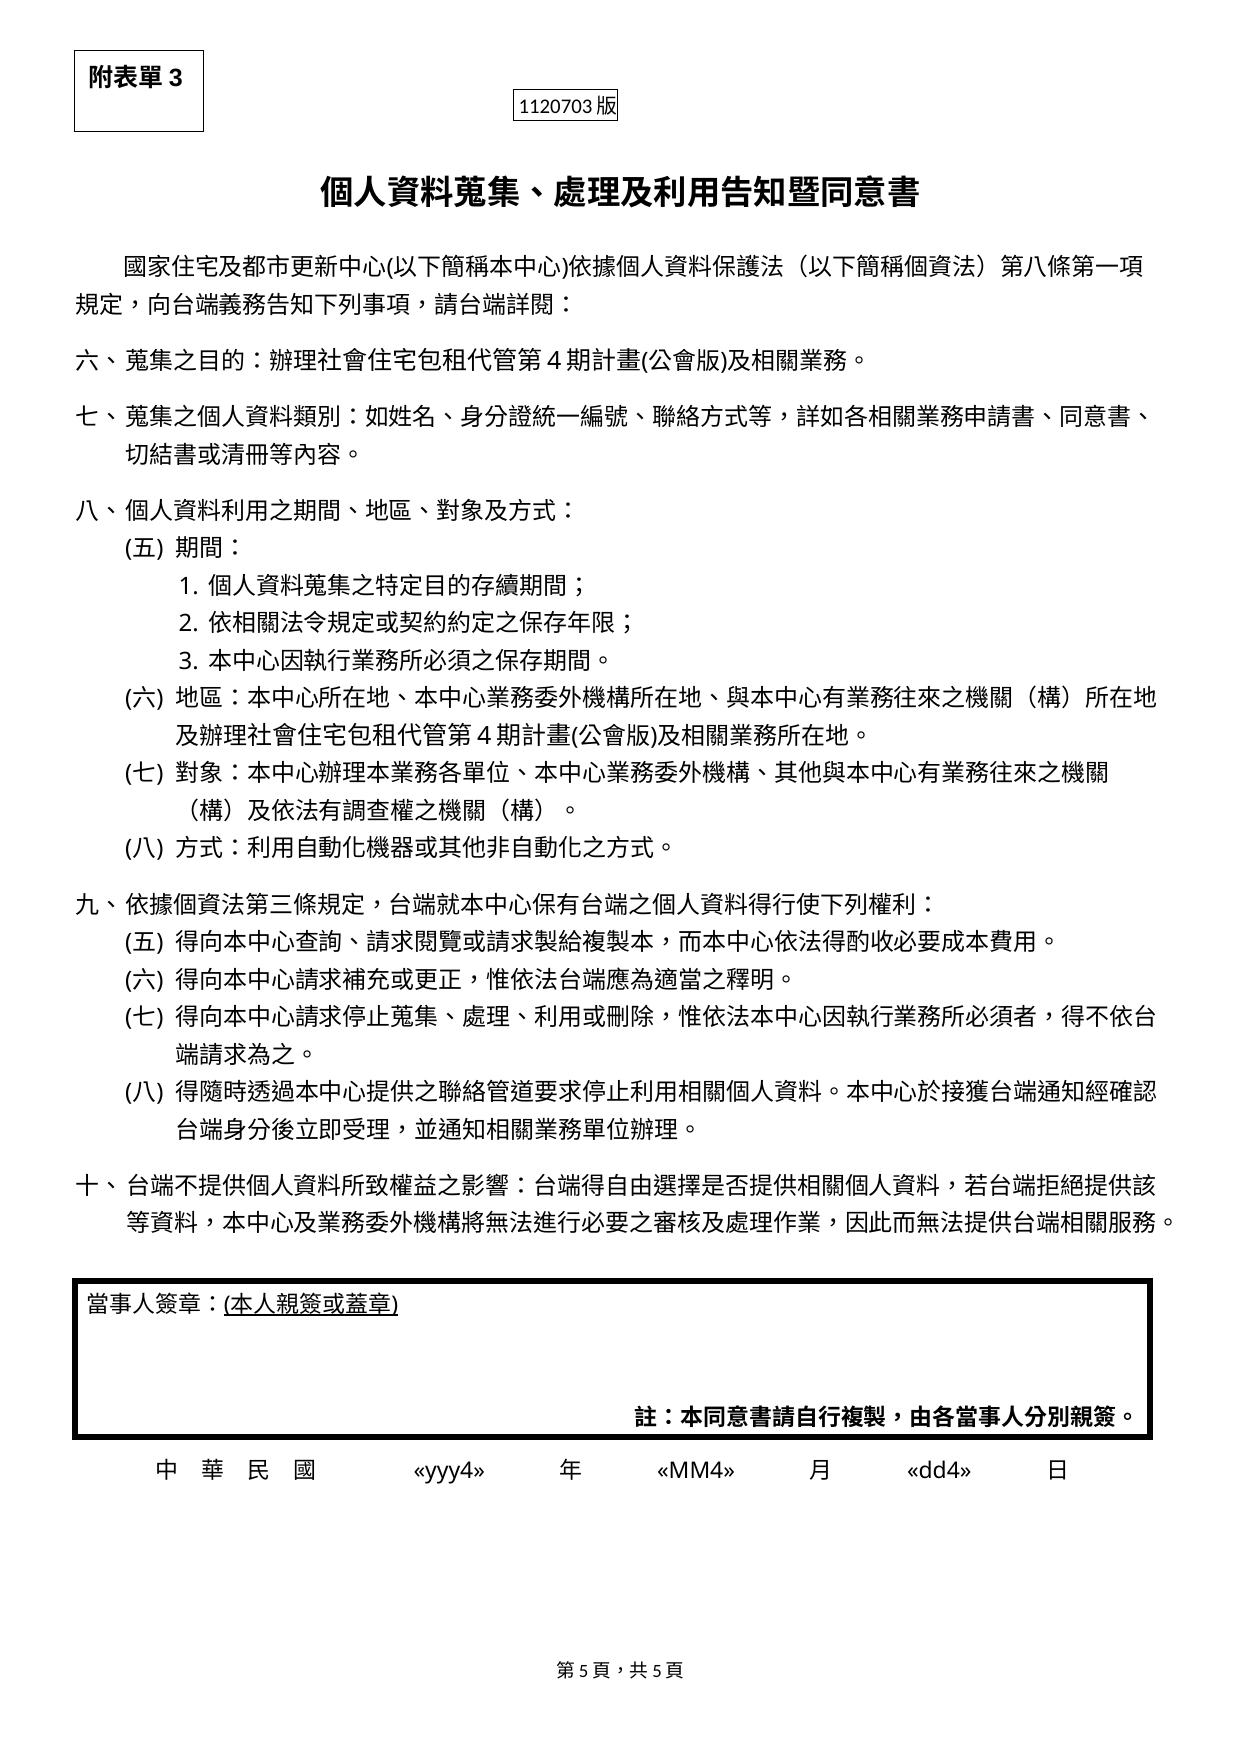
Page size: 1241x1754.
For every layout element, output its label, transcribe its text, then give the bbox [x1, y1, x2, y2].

list 得向本中心請求補充或更正，惟依法台端應為適當之釋明。 [125, 959, 1165, 996]
list 依相關法令規定或契約約定之保存年限； [178, 603, 1165, 640]
list 個人資料蒐集之特定目的存續期間； [178, 565, 1165, 603]
list 得向本中心請求停止蒐集、處理、利用或刪除，惟依法本中心因執行業務所必須者，得不依台端請求為之。 [125, 996, 1165, 1071]
list 得向本中心查詢、請求閱覽或請求製給複製本，而本中心依法得酌收必要成本費用。 [125, 921, 1165, 959]
table_cell 中 華 民 國 «yyy4» 年 «MM4» 月 «dd4» 日 [75, 1440, 1150, 1496]
text 國家住宅及都市更新中心(以下簡稱本中心)依據個人資料保護法（以下簡稱個資法）第八條第一項規定，向台端義務告知下列事項，請台端詳閱： [75, 246, 1165, 321]
list 個人資料利用之期間、地區、對象及方式： [75, 490, 1165, 528]
table_header 當事人簽章：(本人親簽或蓋章) 註：本同意書請自行複製，由各當事人分別親簽。 [78, 1284, 1147, 1434]
list 本中心因執行業務所必須之保存期間。 [178, 640, 1165, 678]
list 依據個資法第三條規定，台端就本中心保有台端之個人資料得行使下列權利： [75, 884, 1165, 921]
list 方式：利用自動化機器或其他非自動化之方式。 [125, 828, 1165, 865]
list 地區：本中心所在地、本中心業務委外機構所在地、與本中心有業務往來之機關（構）所在地及辦理社會住宅包租代管第4期計畫(公會版)及相關業務所在地。 [125, 678, 1165, 753]
list 蒐集之個人資料類別：如姓名、身分證統一編號、聯絡方式等，詳如各相關業務申請書、同意書、切結書或清冊等內容。 [75, 396, 1165, 471]
text 個人資料蒐集、處理及利用告知暨同意書 [75, 153, 1165, 228]
list 台端不提供個人資料所致權益之影響：台端得自由選擇是否提供相關個人資料，若台端拒絕提供該等資料，本中心及業務委外機構將無法進行必要之審核及處理作業，因此而無法提供台端相關服務。 [75, 1165, 1165, 1240]
list 期間： [125, 528, 1165, 565]
list 對象：本中心辦理本業務各單位、本中心業務委外機構、其他與本中心有業務往來之機關（構）及依法有調查權之機關（構）。 [125, 753, 1165, 828]
list 蒐集之目的：辦理社會住宅包租代管第4期計畫(公會版)及相關業務。 [75, 340, 1165, 378]
list 得隨時透過本中心提供之聯絡管道要求停止利用相關個人資料。本中心於接獲台端通知經確認台端身分後立即受理，並通知相關業務單位辦理。 [125, 1071, 1165, 1146]
